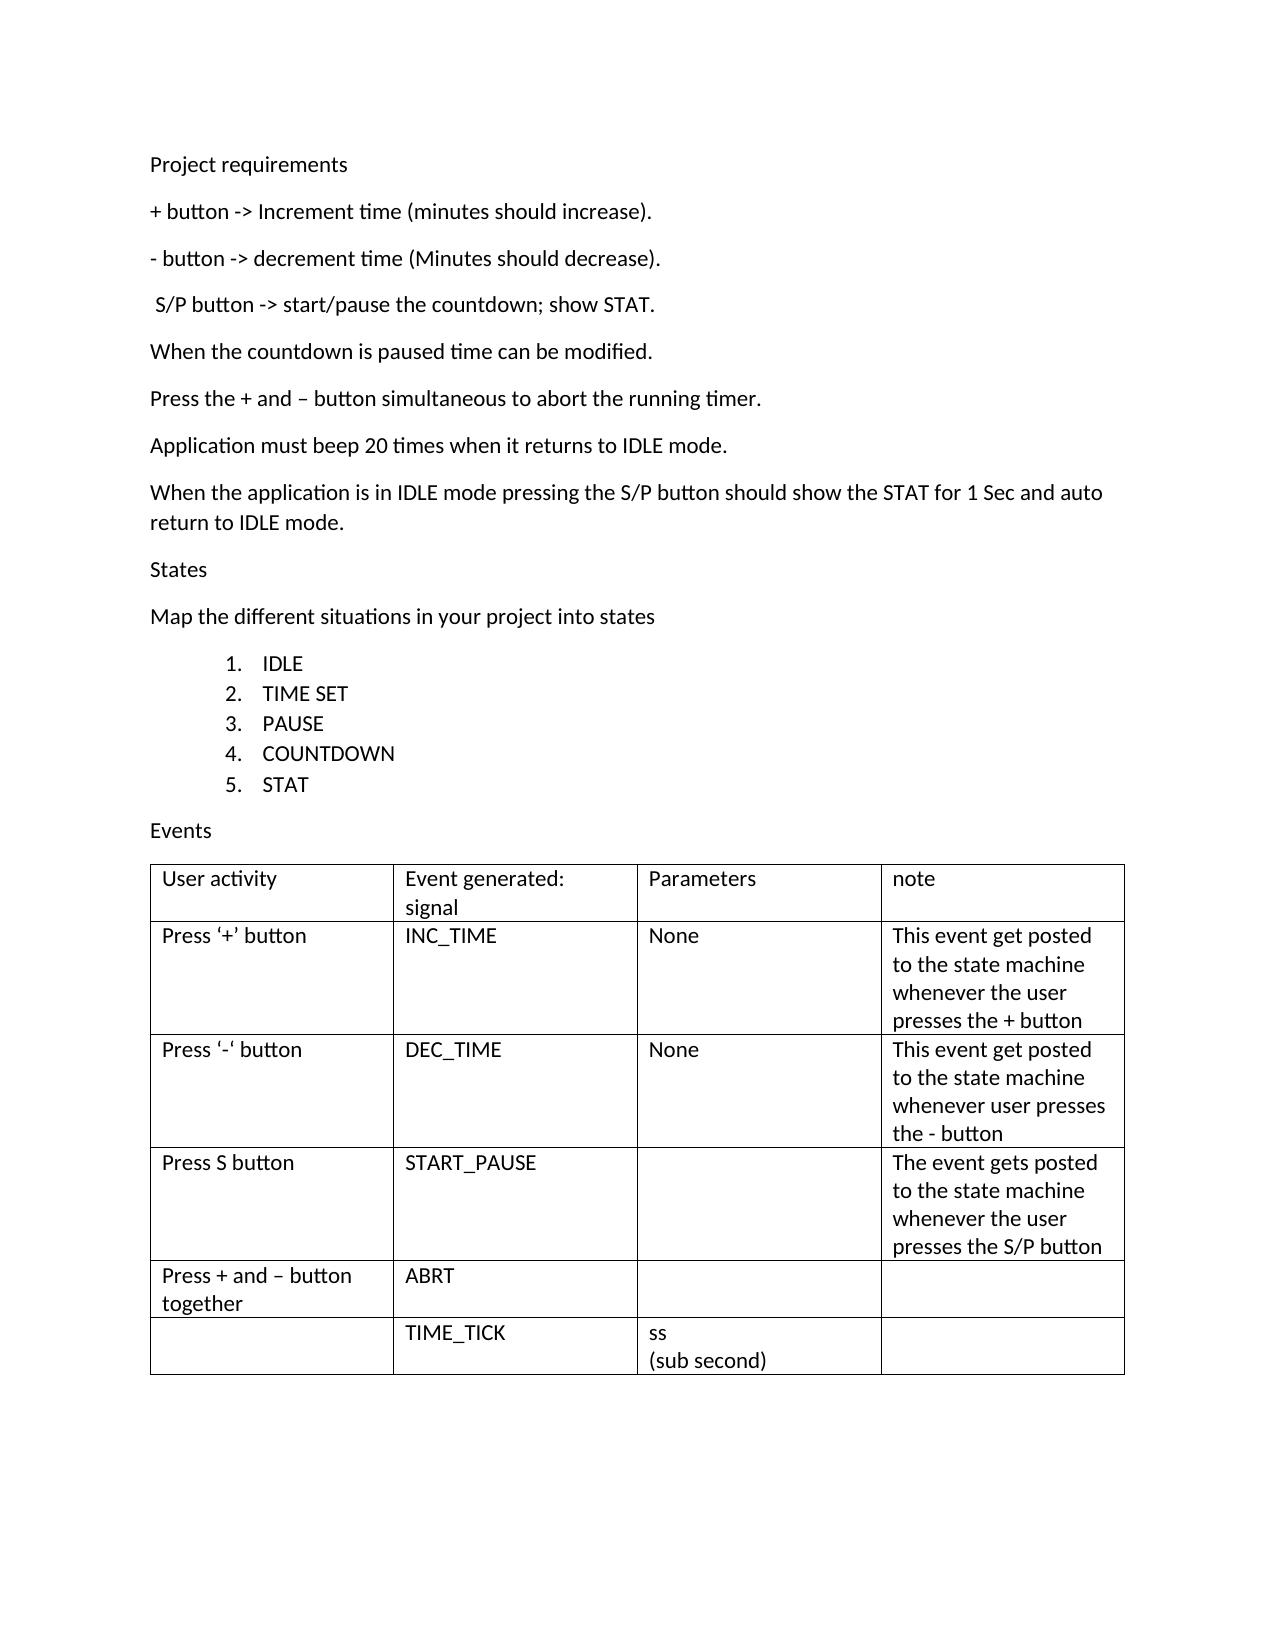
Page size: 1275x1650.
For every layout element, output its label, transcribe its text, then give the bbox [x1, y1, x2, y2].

text States [150, 555, 1125, 583]
list COUNTDOWN [225, 739, 1125, 768]
table_cell [638, 1261, 881, 1317]
text Project requirements [150, 150, 1125, 178]
list STAT [225, 770, 1125, 798]
table_header Parameters [638, 865, 881, 921]
table_cell Press S button [151, 1148, 393, 1260]
table_cell This event get posted to the state machine whenever user presses the - button [882, 1035, 1124, 1147]
text When the application is in IDLE mode pressing the S/P button should show the STAT for 1 Sec and auto return to IDLE mode. [150, 478, 1125, 536]
table_cell ABRT [394, 1261, 637, 1317]
table_cell INC_TIME [394, 922, 637, 1034]
table_header User activity [151, 865, 393, 921]
text Application must beep 20 times when it returns to IDLE mode. [150, 431, 1125, 459]
table_cell [882, 1261, 1124, 1317]
table_cell TIME_TICK [394, 1318, 637, 1374]
text Map the different situations in your project into states [150, 602, 1125, 630]
table_cell DEC_TIME [394, 1035, 637, 1147]
table_cell The event gets posted to the state machine whenever the user presses the S/P button [882, 1148, 1124, 1260]
table_cell Press ‘-‘ button [151, 1035, 393, 1147]
table_cell None [638, 1035, 881, 1147]
table_cell [151, 1318, 393, 1374]
list PAUSE [225, 709, 1125, 737]
table_cell Press + and – button together [151, 1261, 393, 1317]
list IDLE [225, 649, 1125, 677]
text - button -> decrement time (Minutes should decrease). [150, 244, 1125, 272]
table_cell [882, 1318, 1124, 1374]
table_cell START_PAUSE [394, 1148, 637, 1260]
table_cell [638, 1148, 881, 1260]
table_cell None [638, 922, 881, 1034]
text + button -> Increment time (minutes should increase). [150, 197, 1125, 225]
table_header Event generated: signal [394, 865, 637, 921]
table_cell Press ‘+’ button [151, 922, 393, 1034]
list TIME SET [225, 679, 1125, 707]
table_cell This event get posted to the state machine whenever the user presses the + button [882, 922, 1124, 1034]
text S/P button -> start/pause the countdown; show STAT. [150, 291, 1125, 319]
text When the countdown is paused time can be modified. [150, 337, 1125, 366]
table_cell ss (sub second) [638, 1318, 881, 1374]
text Events [150, 817, 1125, 845]
table_header note [882, 865, 1124, 921]
text Press the + and – button simultaneous to abort the running timer. [150, 384, 1125, 412]
